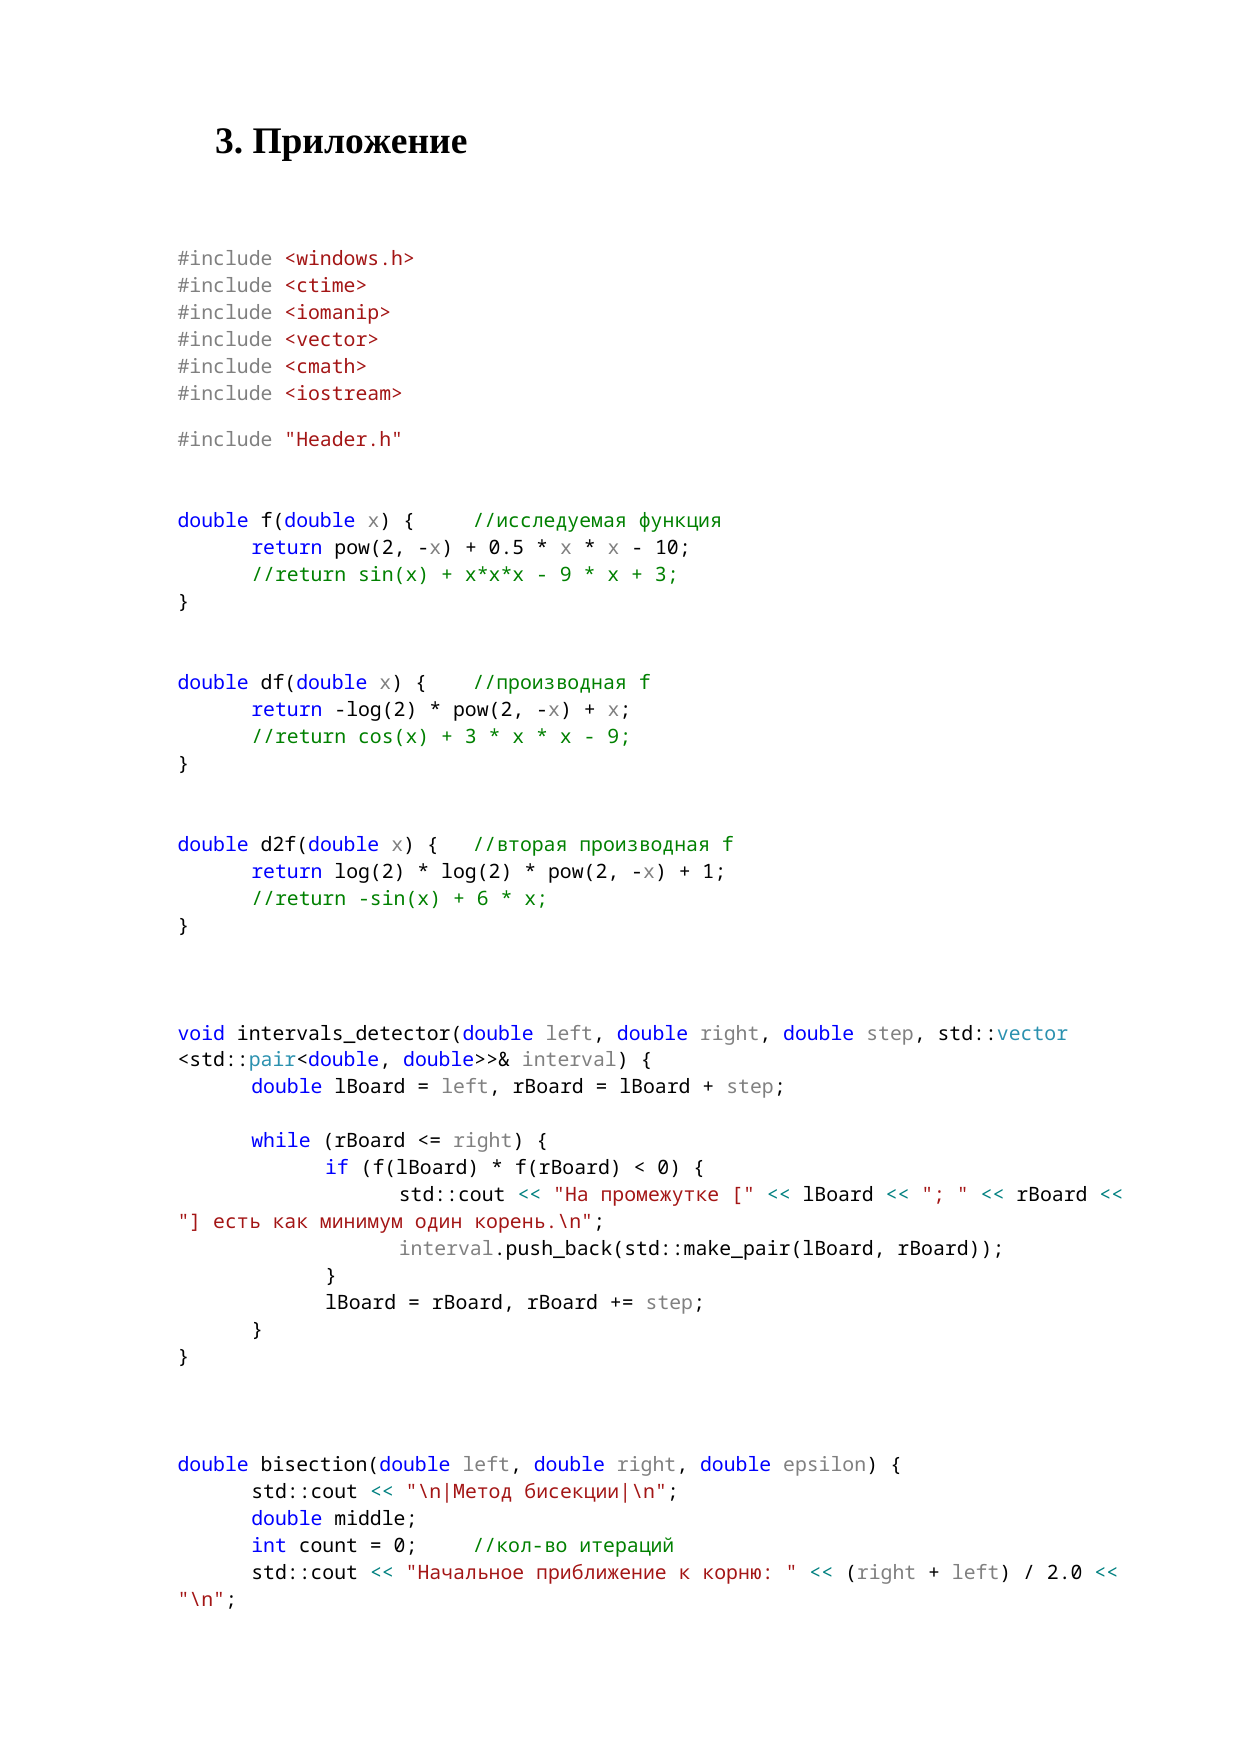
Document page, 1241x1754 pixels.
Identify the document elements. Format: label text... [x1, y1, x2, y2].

text if (f(lBoard) * f(rBoard) < 0) { [177, 1154, 1152, 1181]
text return pow(2, -x) + 0.5 * x * x - 10; [177, 533, 1152, 560]
text double f(double x) { //исследуемая функция [177, 506, 1152, 533]
text } [177, 749, 1152, 776]
text //return sin(x) + x*x*x - 9 * x + 3; [177, 560, 1152, 587]
text double d2f(double x) { //вторая производная f [177, 830, 1152, 857]
text #include <windows.h> [177, 244, 1152, 272]
text } [177, 587, 1152, 614]
text double df(double x) { //производная f [177, 668, 1152, 695]
list Приложение [215, 118, 1152, 161]
text #include <iostream> [177, 379, 1152, 406]
text } [177, 911, 1152, 938]
text lBoard = rBoard, rBoard += step; [177, 1288, 1152, 1316]
text //return -sin(x) + 6 * x; [177, 884, 1152, 911]
text #include <ctime> [177, 272, 1152, 298]
text } [177, 1342, 1152, 1369]
text double bisection(double left, double right, double epsilon) { [177, 1450, 1152, 1477]
text double lBoard = left, rBoard = lBoard + step; [177, 1073, 1152, 1100]
text std::cout << "На промежутке [" << lBoard << "; " << rBoard << "] есть как минимум один корень.\n"; [177, 1181, 1152, 1234]
text return log(2) * log(2) * pow(2, -x) + 1; [177, 857, 1152, 884]
text #include <cmath> [177, 352, 1152, 379]
text #include <vector> [177, 326, 1152, 352]
text int count = 0; //кол-во итераций [177, 1531, 1152, 1558]
text double middle; [177, 1504, 1152, 1531]
text } [177, 1262, 1152, 1288]
text std::cout << "Начальное приближение к корню: " << (right + left) / 2.0 << "\n"; [177, 1558, 1152, 1612]
text #include <iomanip> [177, 298, 1152, 326]
text void intervals_detector(double left, double right, double step, std::vector <std::pair<double, double>>& interval) { [177, 1019, 1152, 1073]
text while (rBoard <= right) { [177, 1127, 1152, 1154]
text interval.push_back(std::make_pair(lBoard, rBoard)); [177, 1234, 1152, 1262]
text //return cos(x) + 3 * x * x - 9; [177, 722, 1152, 749]
text std::cout << "\n|Метод бисекции|\n"; [177, 1477, 1152, 1504]
text #include "Header.h" [177, 425, 1152, 452]
text return -log(2) * pow(2, -x) + x; [177, 695, 1152, 722]
text } [177, 1316, 1152, 1342]
